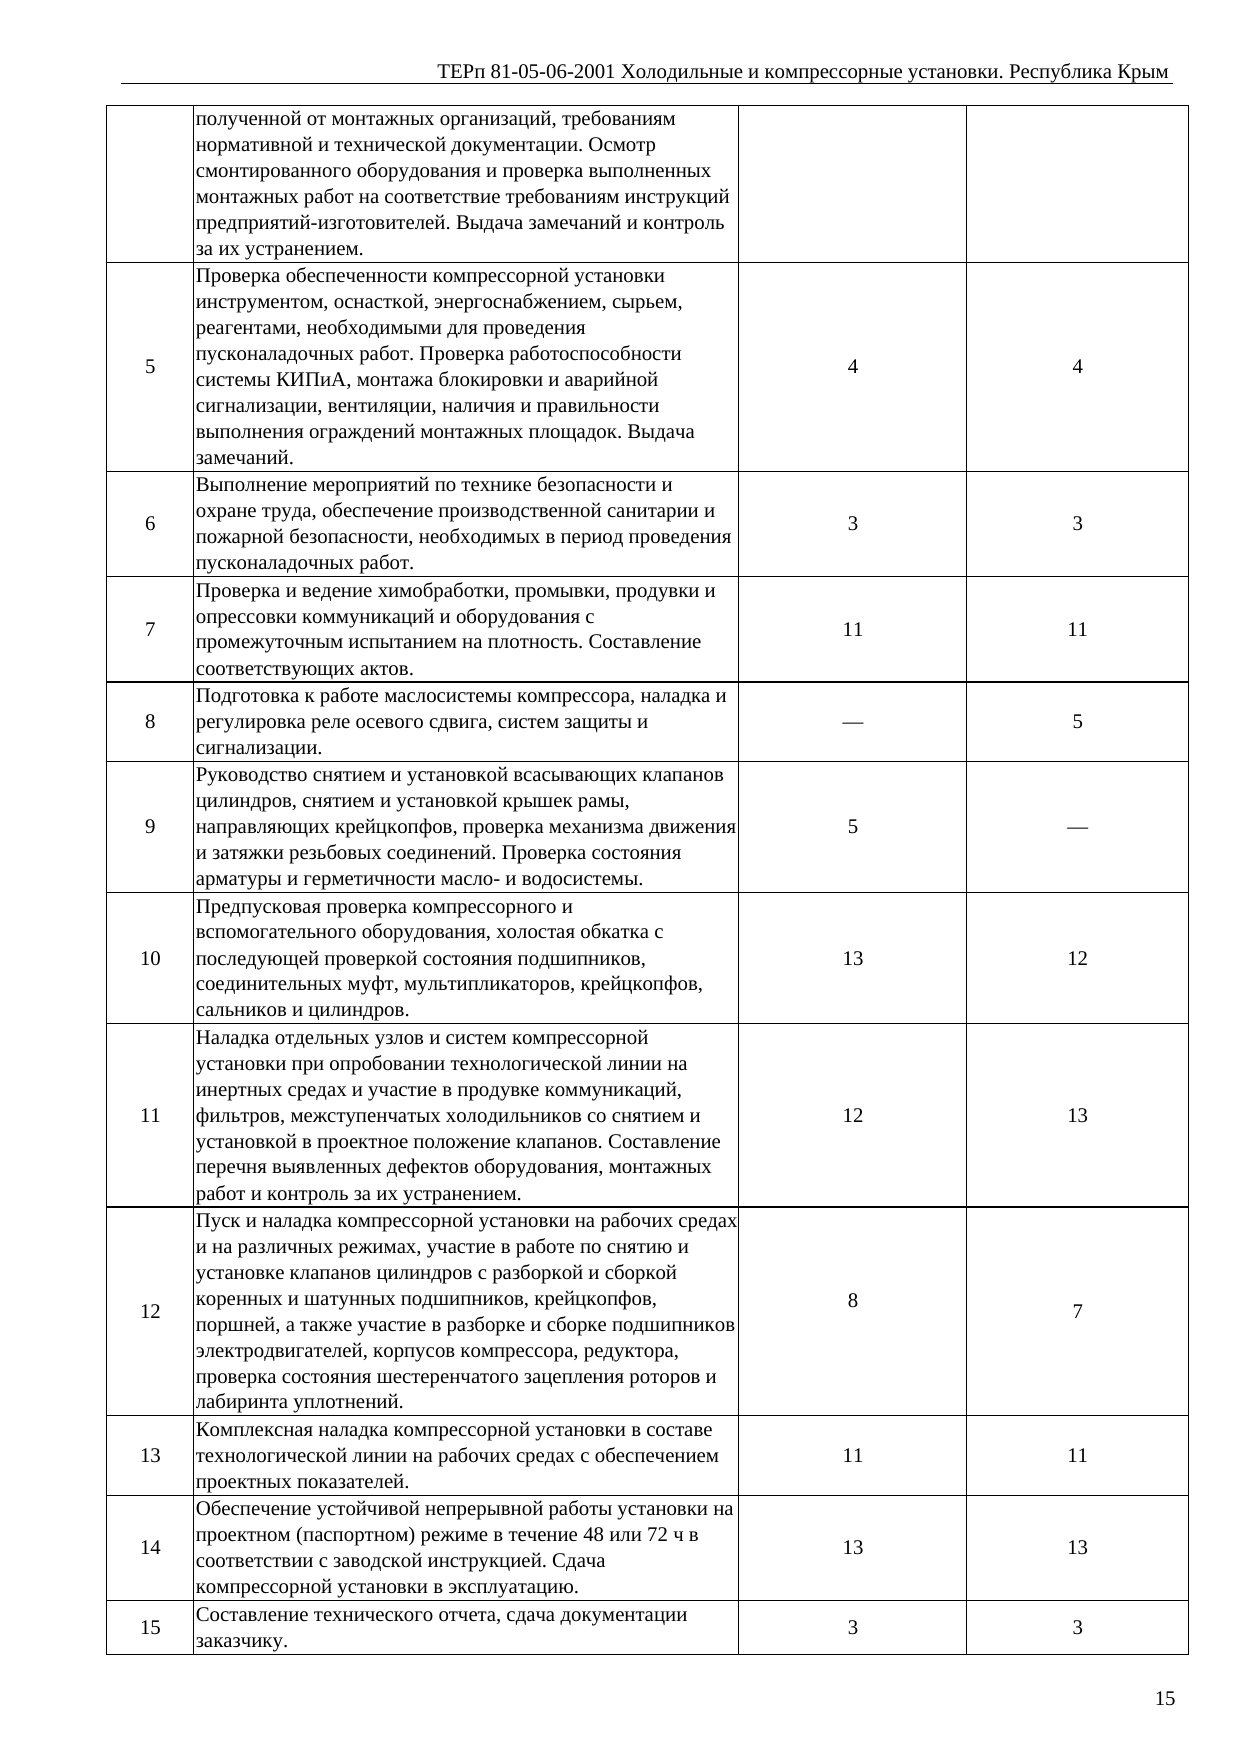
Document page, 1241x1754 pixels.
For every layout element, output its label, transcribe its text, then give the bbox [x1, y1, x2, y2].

table_cell 5 [967, 683, 1188, 761]
table_cell Обеспечение устойчивой непрерывной работы установки на проектном (паспортном) режиме в течение 48 или 72 ч в соответствии с заводской инструкцией. Сдача компрессорной установки в эксплуатацию. [194, 1496, 738, 1600]
table_cell 13 [739, 1496, 966, 1600]
table_cell 12 [967, 893, 1188, 1023]
table_cell Составление технического отчета, сдача документации заказчику. [194, 1601, 738, 1653]
table_cell 4 [967, 263, 1188, 471]
table_cell 13 [107, 1416, 193, 1495]
table_cell 6 [107, 472, 193, 576]
table_cell 12 [739, 1024, 966, 1206]
table_cell 11 [739, 1416, 966, 1495]
table_cell Комплексная наладка компрессорной установки в составе технологической линии на рабочих средах с обеспечением проектных показателей. [194, 1416, 738, 1495]
table_cell 4 [739, 106, 966, 262]
table_cell Проверка обеспеченности компрессорной установки инструментом, оснасткой, энергоснабжением, сырьем, реагентами, необходимыми для проведения пусконаладочных работ. Проверка работоспособности системы КИПиА, монтажа блокировки и аварийной сигнализации, вентиляции, наличия и правильности выполнения ограждений монтажных площадок. Выдача замечаний. [194, 263, 738, 471]
table_cell 13 [967, 1496, 1188, 1600]
table_cell 15 [107, 1601, 193, 1653]
table_cell Подготовка к работе маслосистемы компрессора, наладка и регулировка реле осевого сдвига, систем защиты и сигнализации. [194, 683, 738, 761]
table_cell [194, 106, 738, 262]
table_cell Наладка отдельных узлов и систем компрессорной установки при опробовании технологической линии на инертных средах и участие в продувке коммуникаций, фильтров, межступенчатых холодильников со снятием и установкой в проектное положение клапанов. Составление перечня выявленных дефектов оборудования, монтажных работ и контроль за их устранением. [194, 1024, 738, 1206]
table_cell 3 [739, 472, 966, 576]
table_cell 3 [967, 472, 1188, 576]
table_cell 3 [967, 1601, 1188, 1653]
table_cell 5 [107, 263, 193, 471]
table_cell 8 [739, 1208, 966, 1415]
table_cell 11 [967, 1416, 1188, 1495]
table_cell 5 [739, 762, 966, 892]
table_cell Проверка и ведение химобработки, промывки, продувки и опрессовки коммуникаций и оборудования с промежуточным испытанием на плотность. Составление соответствующих актов. [194, 577, 738, 681]
table_cell 7 [107, 577, 193, 681]
table_cell 11 [739, 577, 966, 681]
table_cell Пуск и наладка компрессорной установки на рабочих средах и на различных режимах, участие в работе по снятию и установке клапанов цилиндров с разборкой и сборкой коренных и шатунных подшипников, крейцкопфов, поршней, а также участие в разборке и сборке подшипников электродвигателей, корпусов компрессора, редуктора, проверка состояния шестеренчатого зацепления роторов и лабиринта уплотнений. [194, 1208, 738, 1415]
table_cell Выполнение мероприятий по технике безопасности и охране труда, обеспечение производственной санитарии и пожарной безопасности, необходимых в период проведения пусконаладочных работ. [194, 472, 738, 576]
table_cell 13 [739, 893, 966, 1023]
table_cell 11 [967, 577, 1188, 681]
table_cell 7 [967, 1208, 1188, 1415]
table_cell 14 [107, 1496, 193, 1600]
table_cell 11 [107, 1024, 193, 1206]
table_cell 12 [107, 1208, 193, 1415]
table_cell 4 [107, 106, 193, 262]
table_cell — [967, 762, 1188, 892]
table_cell 9 [107, 762, 193, 892]
table_cell 4 [967, 106, 1188, 262]
table_cell 3 [739, 1601, 966, 1653]
table_cell Руководство снятием и установкой всасывающих клапанов цилиндров, снятием и установкой крышек рамы, направляющих крейцкопфов, проверка механизма движения и затяжки резьбовых соединений. Проверка состояния арматуры и герметичности масло- и водосистемы. [194, 762, 738, 892]
table_cell — [739, 683, 966, 761]
table_cell 8 [107, 683, 193, 761]
table_cell 10 [107, 893, 193, 1023]
table_cell 13 [967, 1024, 1188, 1206]
table_cell Предпусковая проверка компрессорного и вспомогательного оборудования, холостая обкатка с последующей проверкой состояния подшипников, соединительных муфт, мультипликаторов, крейцкопфов, сальников и цилиндров. [194, 893, 738, 1023]
table_cell 4 [739, 263, 966, 471]
